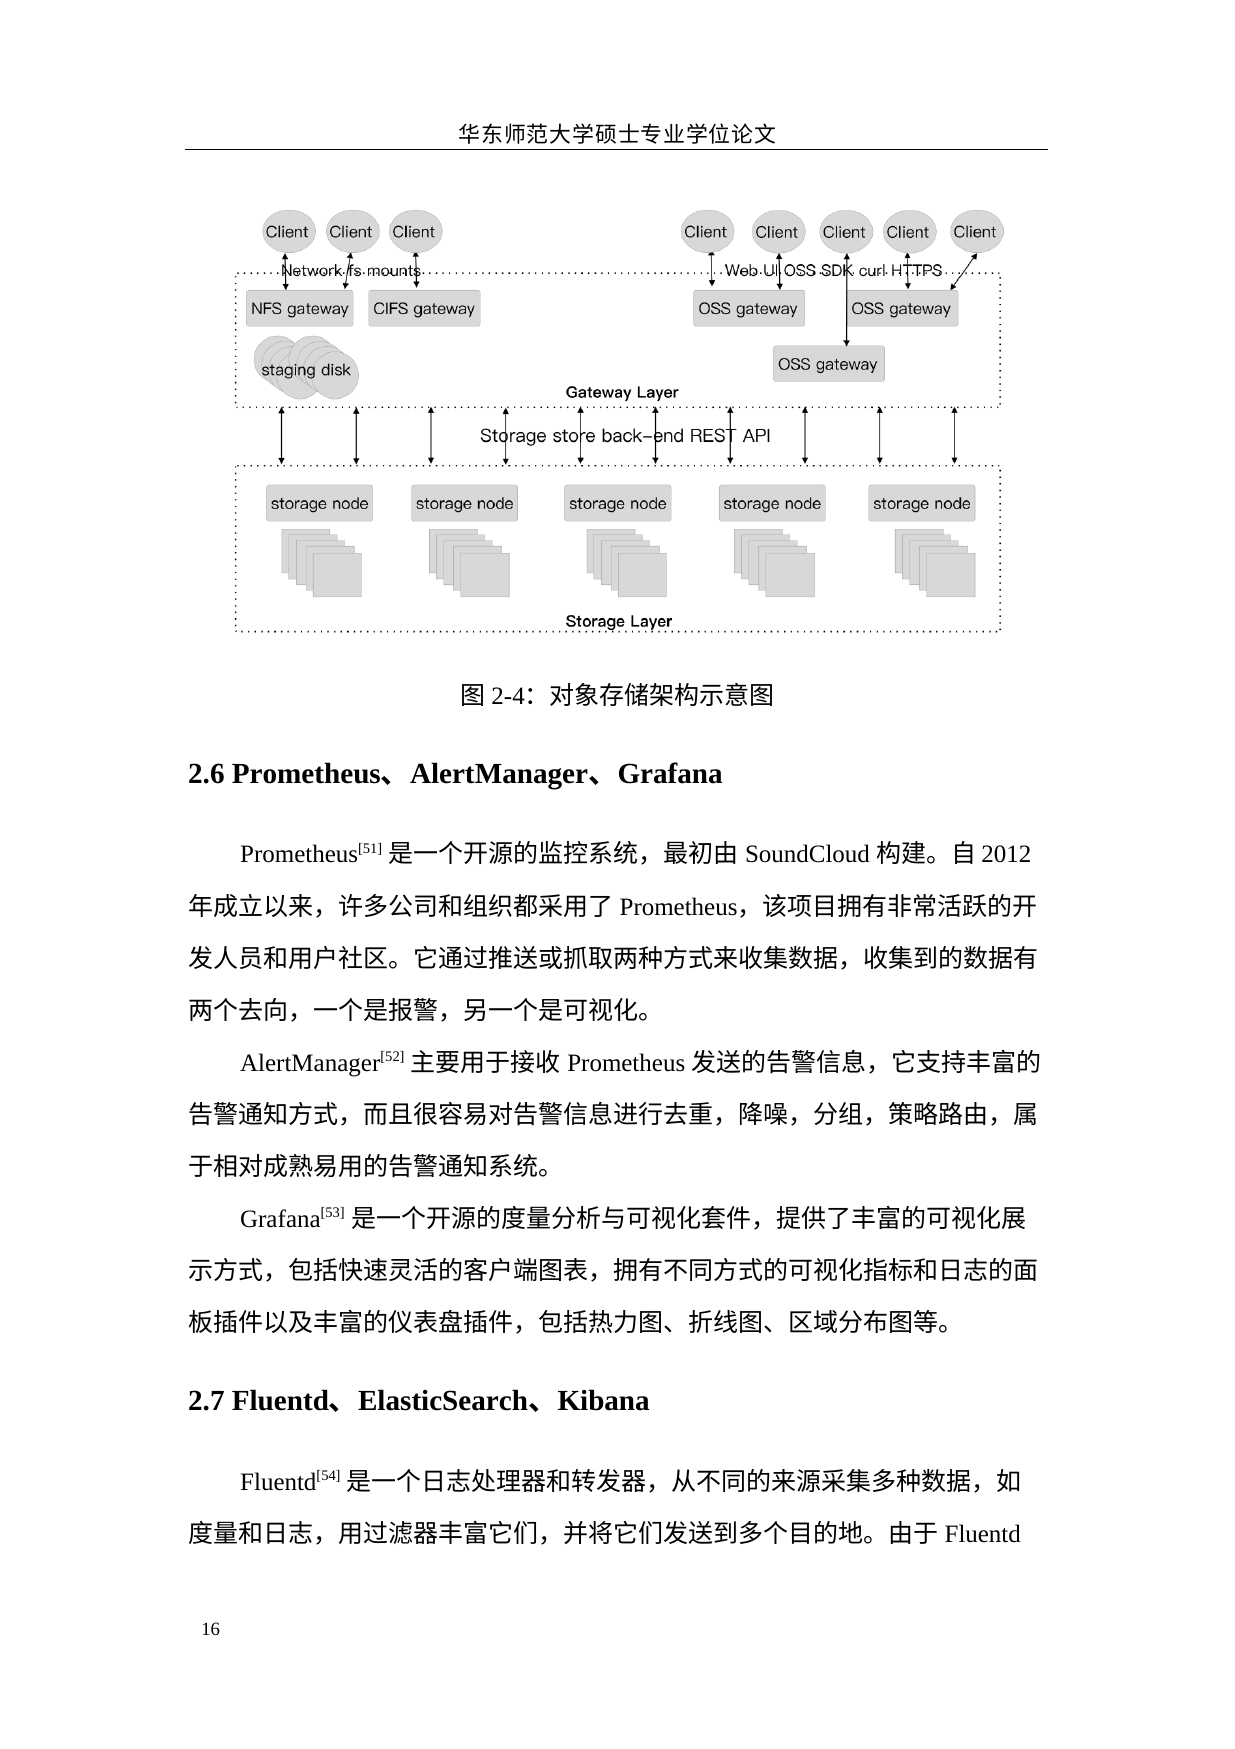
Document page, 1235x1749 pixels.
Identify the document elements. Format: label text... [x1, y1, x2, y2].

subtitle 2.7 Fluentd、ElasticSearch、Kibana [188, 1369, 1046, 1421]
text Prometheus[51] 是一个开源的监控系统，最初由 SoundCloud 构建。自2012年成立以来，许多公司和组织都采用了 Prometheus，该项目拥有非常活跃的开发人员和用户社区。它通过推送或抓取两种方式来收集数据，收集到的数据有两个去向，一个是报警，另一个是可视化。 [188, 821, 1046, 1029]
text 图 2-4：对象存储架构示意图 [188, 663, 1046, 715]
text AlertManager[52] 主要用于接收 Prometheus 发送的告警信息，它支持丰富的告警通知方式，而且很容易对告警信息进行去重，降噪，分组，策略路由，属于相对成熟易用的告警通知系统。 [188, 1029, 1046, 1186]
text Grafana[53] 是一个开源的度量分析与可视化套件，提供了丰富的可视化展示方式，包括快速灵活的客户端图表，拥有不同方式的可视化指标和日志的面板插件以及丰富的仪表盘插件，包括热力图、折线图、区域分布图等。 [188, 1186, 1046, 1342]
picture [188, 176, 1047, 663]
subtitle 2.6 Prometheus、AlertManager、Grafana [188, 742, 1046, 794]
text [188, 1448, 1046, 1552]
